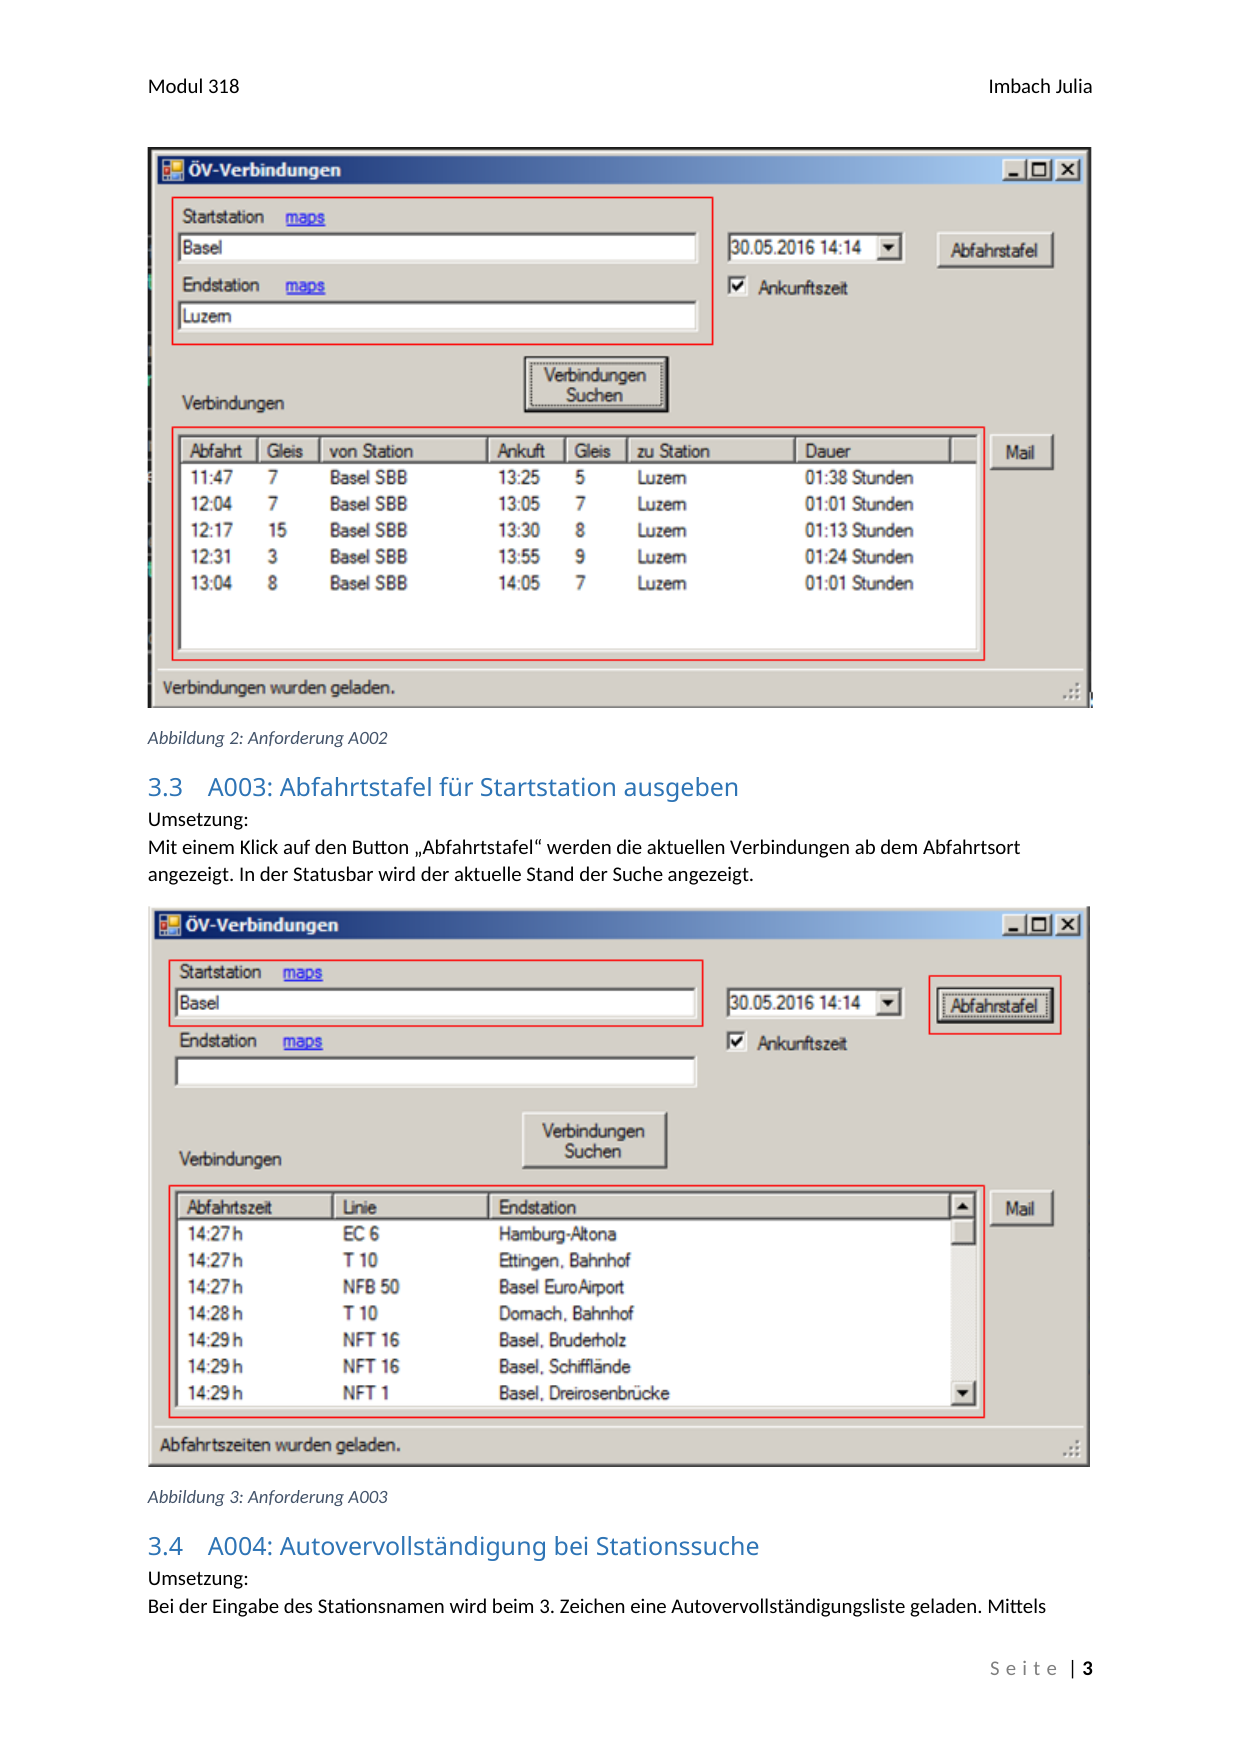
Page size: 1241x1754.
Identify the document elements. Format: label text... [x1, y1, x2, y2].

subtitle A004: Autovervollständigung bei Stationssuche [148, 1529, 1093, 1563]
text Abbildung 3: Anforderung A003 [148, 1485, 1093, 1508]
subtitle A003: Abfahrtstafel für Startstation ausgeben [148, 770, 1093, 804]
picture [147, 147, 1093, 708]
text Abbildung 2: Anforderung A002 [148, 726, 1093, 749]
picture [147, 905, 1090, 1467]
text Umsetzung: Mit einem Klick auf den Button „Abfahrtstafel“ werden die aktuellen Verbindungen ab dem Abfahrtsort angezeigt. In der Statusbar wird der aktuelle Stand der Suche angezeigt. [148, 807, 1093, 887]
